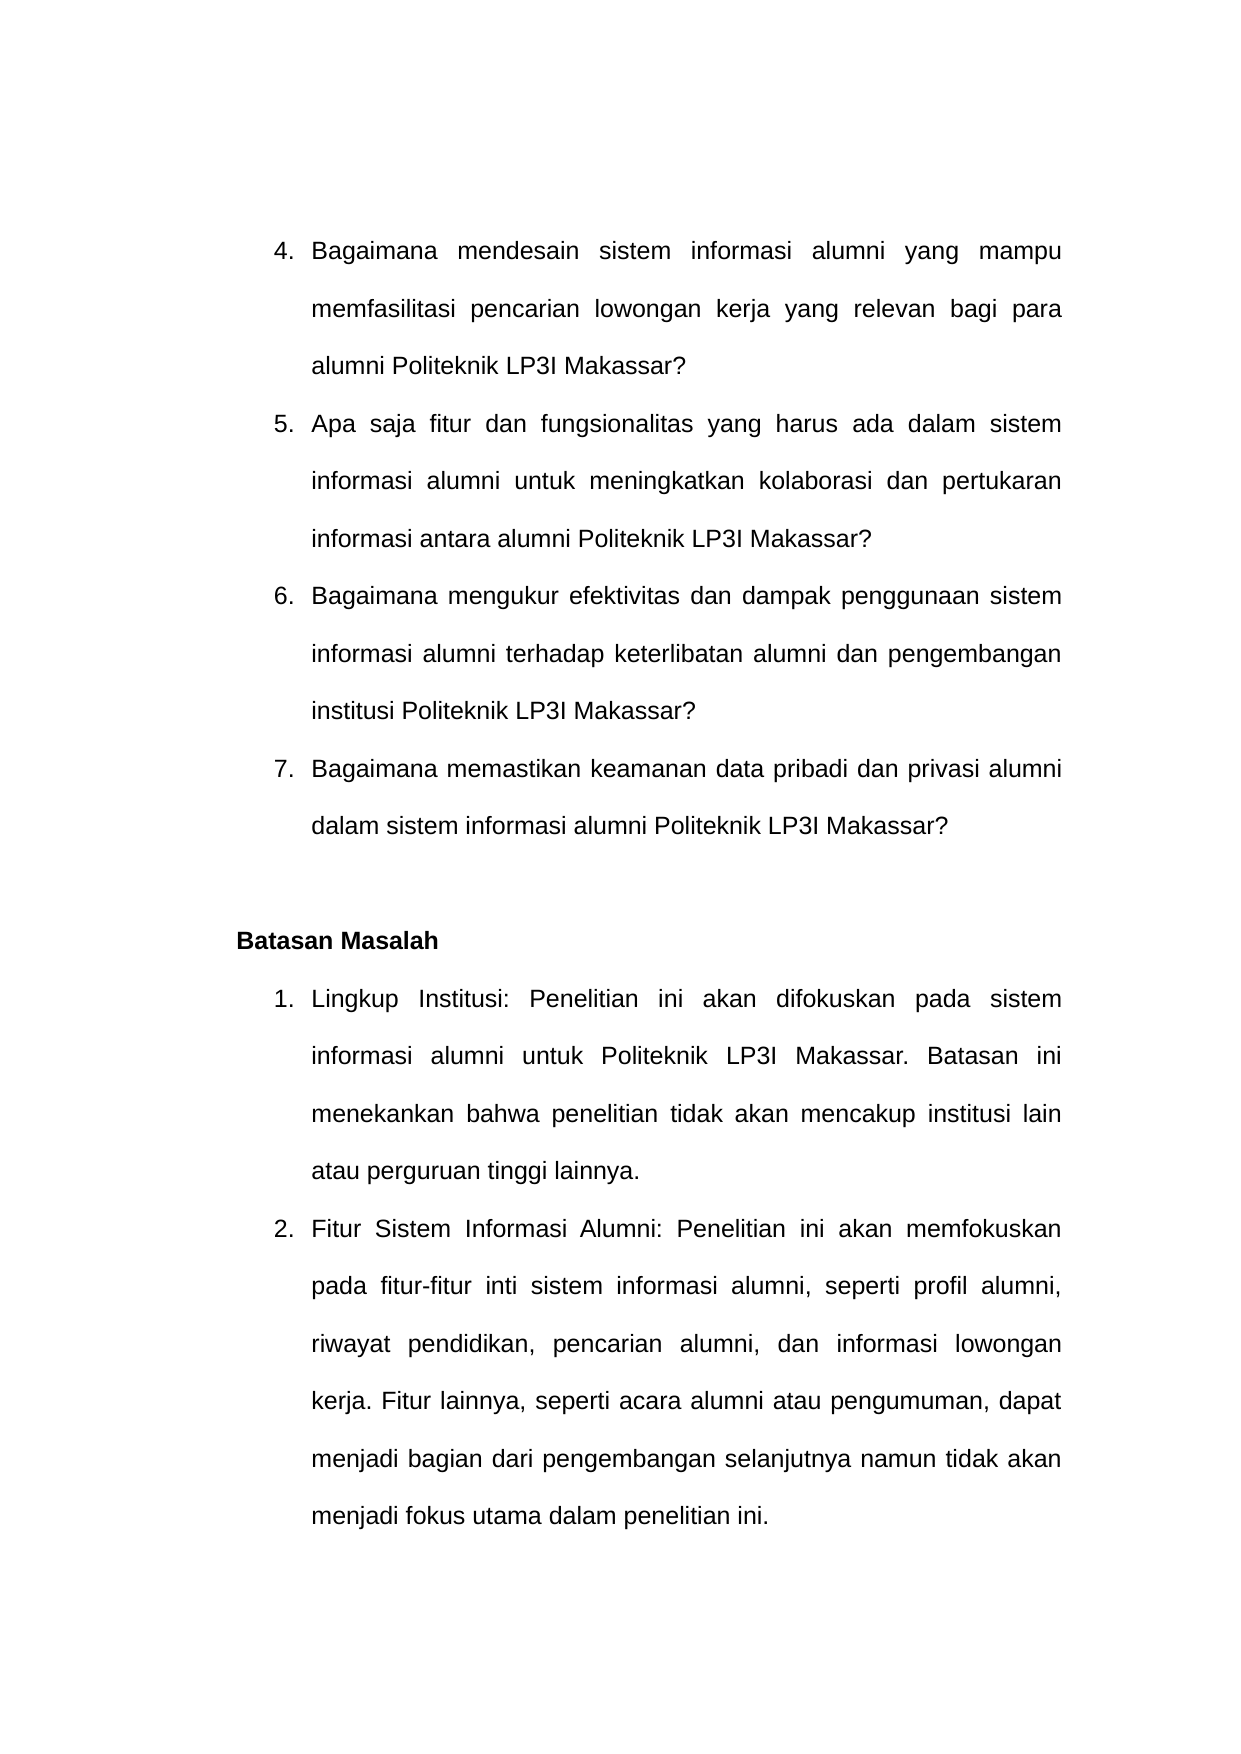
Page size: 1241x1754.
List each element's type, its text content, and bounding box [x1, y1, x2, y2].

list Apa saja fitur dan fungsionalitas yang harus ada dalam sistem informasi alumni untuk meningkatkan kolaborasi dan pertukaran informasi antara alumni Politeknik LP3I Makassar? [274, 409, 1063, 552]
list Bagaimana mendesain sistem informasi alumni yang mampu memfasilitasi pencarian lowongan kerja yang relevan bagi para alumni Politeknik LP3I Makassar? [274, 236, 1063, 380]
list Bagaimana mengukur efektivitas dan dampak penggunaan sistem informasi alumni terhadap keterlibatan alumni dan pengembangan institusi Politeknik LP3I Makassar? [274, 581, 1063, 725]
list Fitur Sistem Informasi Alumni: Penelitian ini akan memfokuskan pada fitur-fitur inti sistem informasi alumni, seperti profil alumni, riwayat pendidikan, pencarian alumni, dan informasi lowongan kerja. Fitur lainnya, seperti acara alumni atau pengumuman, dapat menjadi bagian dari pengembangan selanjutnya namun tidak akan menjadi fokus utama dalam penelitian ini. [274, 1214, 1063, 1530]
list Lingkup Institusi: Penelitian ini akan difokuskan pada sistem informasi alumni untuk Politeknik LP3I Makassar. Batasan ini menekankan bahwa penelitian tidak akan mencakup institusi lain atau perguruan tinggi lainnya. [274, 984, 1063, 1185]
text Batasan Masalah [236, 926, 1063, 955]
list Bagaimana memastikan keamanan data pribadi dan privasi alumni dalam sistem informasi alumni Politeknik LP3I Makassar? [274, 754, 1063, 840]
